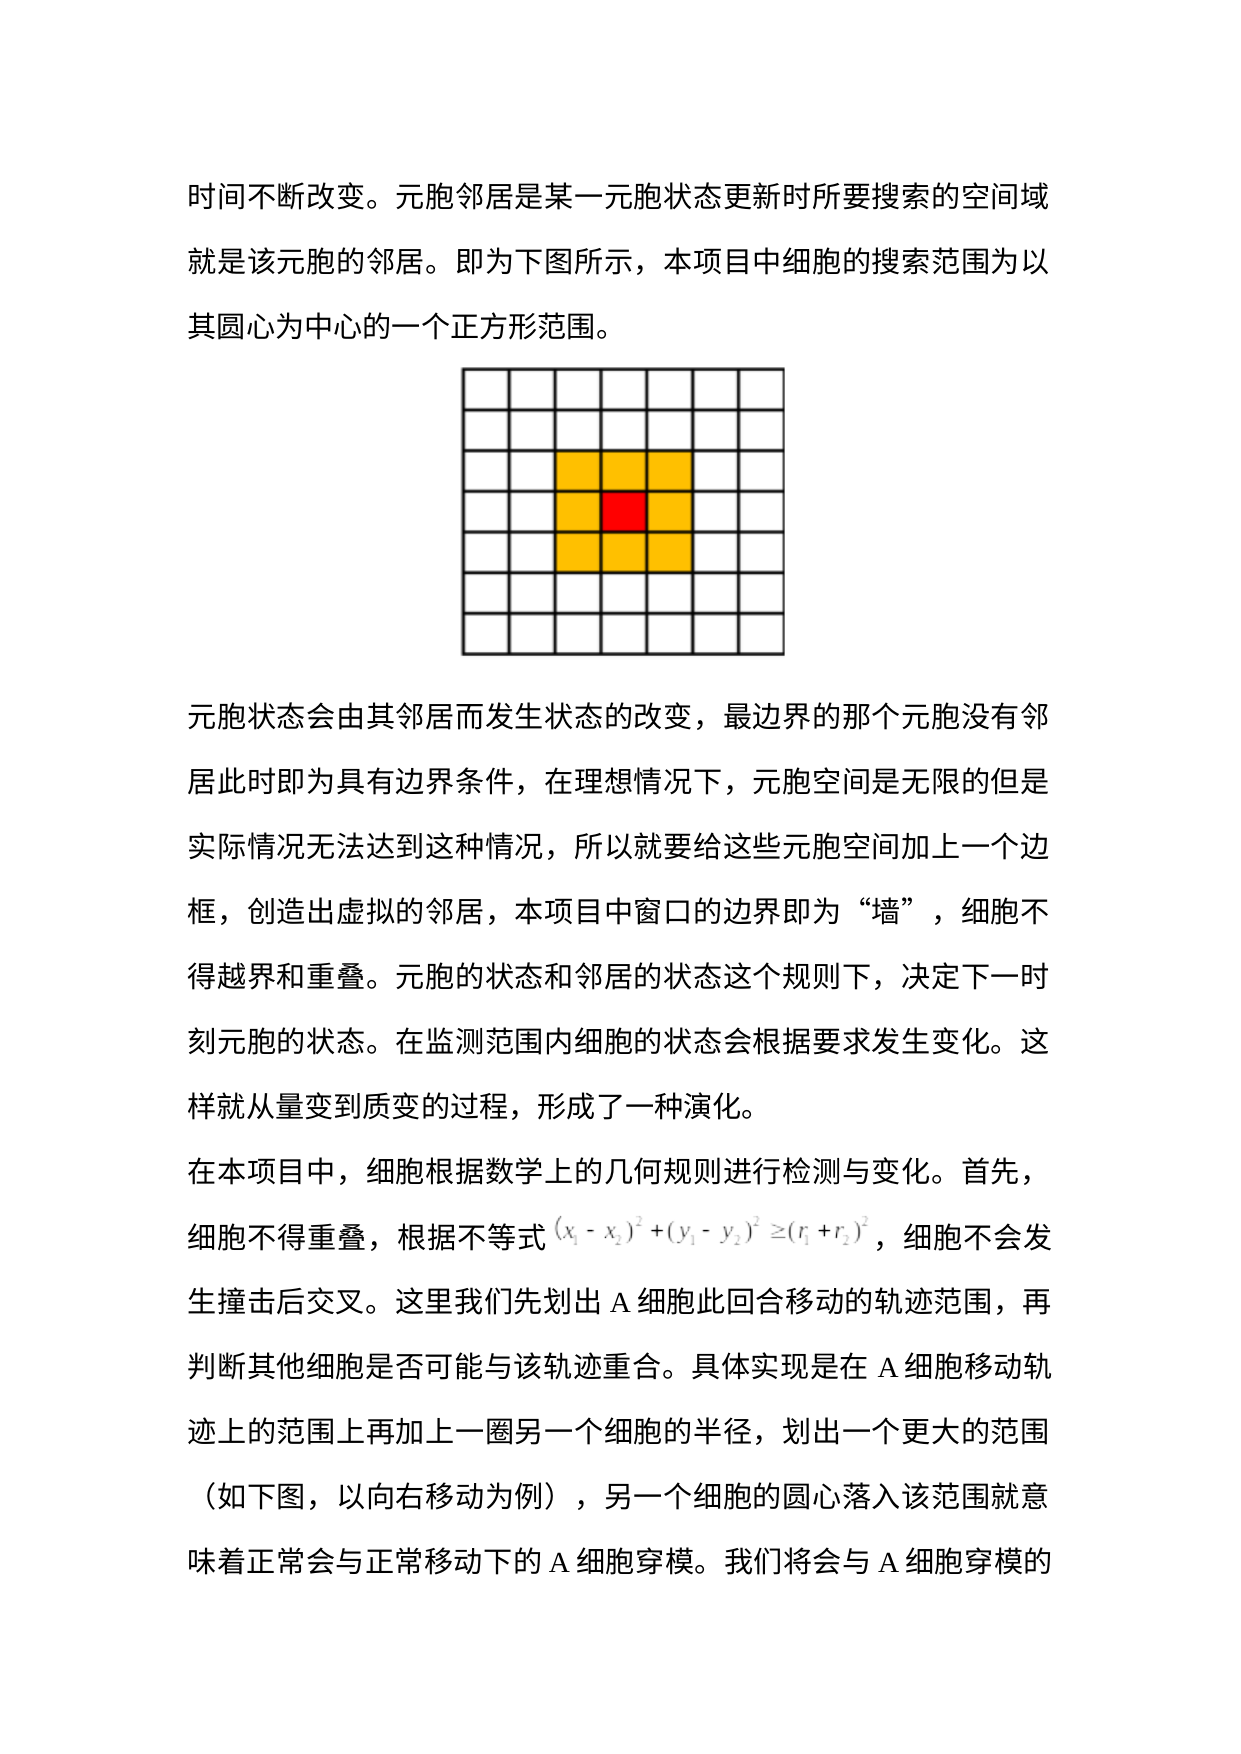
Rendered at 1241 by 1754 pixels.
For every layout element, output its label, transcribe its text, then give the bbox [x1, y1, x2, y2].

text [187, 162, 1053, 357]
picture [449, 357, 791, 666]
text 元胞状态会由其邻居而发生状态的改变，最边界的那个元胞没有邻居此时即为具有边界条件，在理想情况下，元胞空间是无限的但是实际情况无法达到这种情况，所以就要给这些元胞空间加上一个边框，创造出虚拟的邻居，本项目中窗口的边界即为“墙”，细胞不得越界和重叠。元胞的状态和邻居的状态这个规则下，决定下一时刻元胞的状态。在监测范围内细胞的状态会根据要求发生变化。这样就从量变到质变的过程，形成了一种演化。 [187, 682, 1053, 1137]
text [187, 1137, 1053, 1592]
